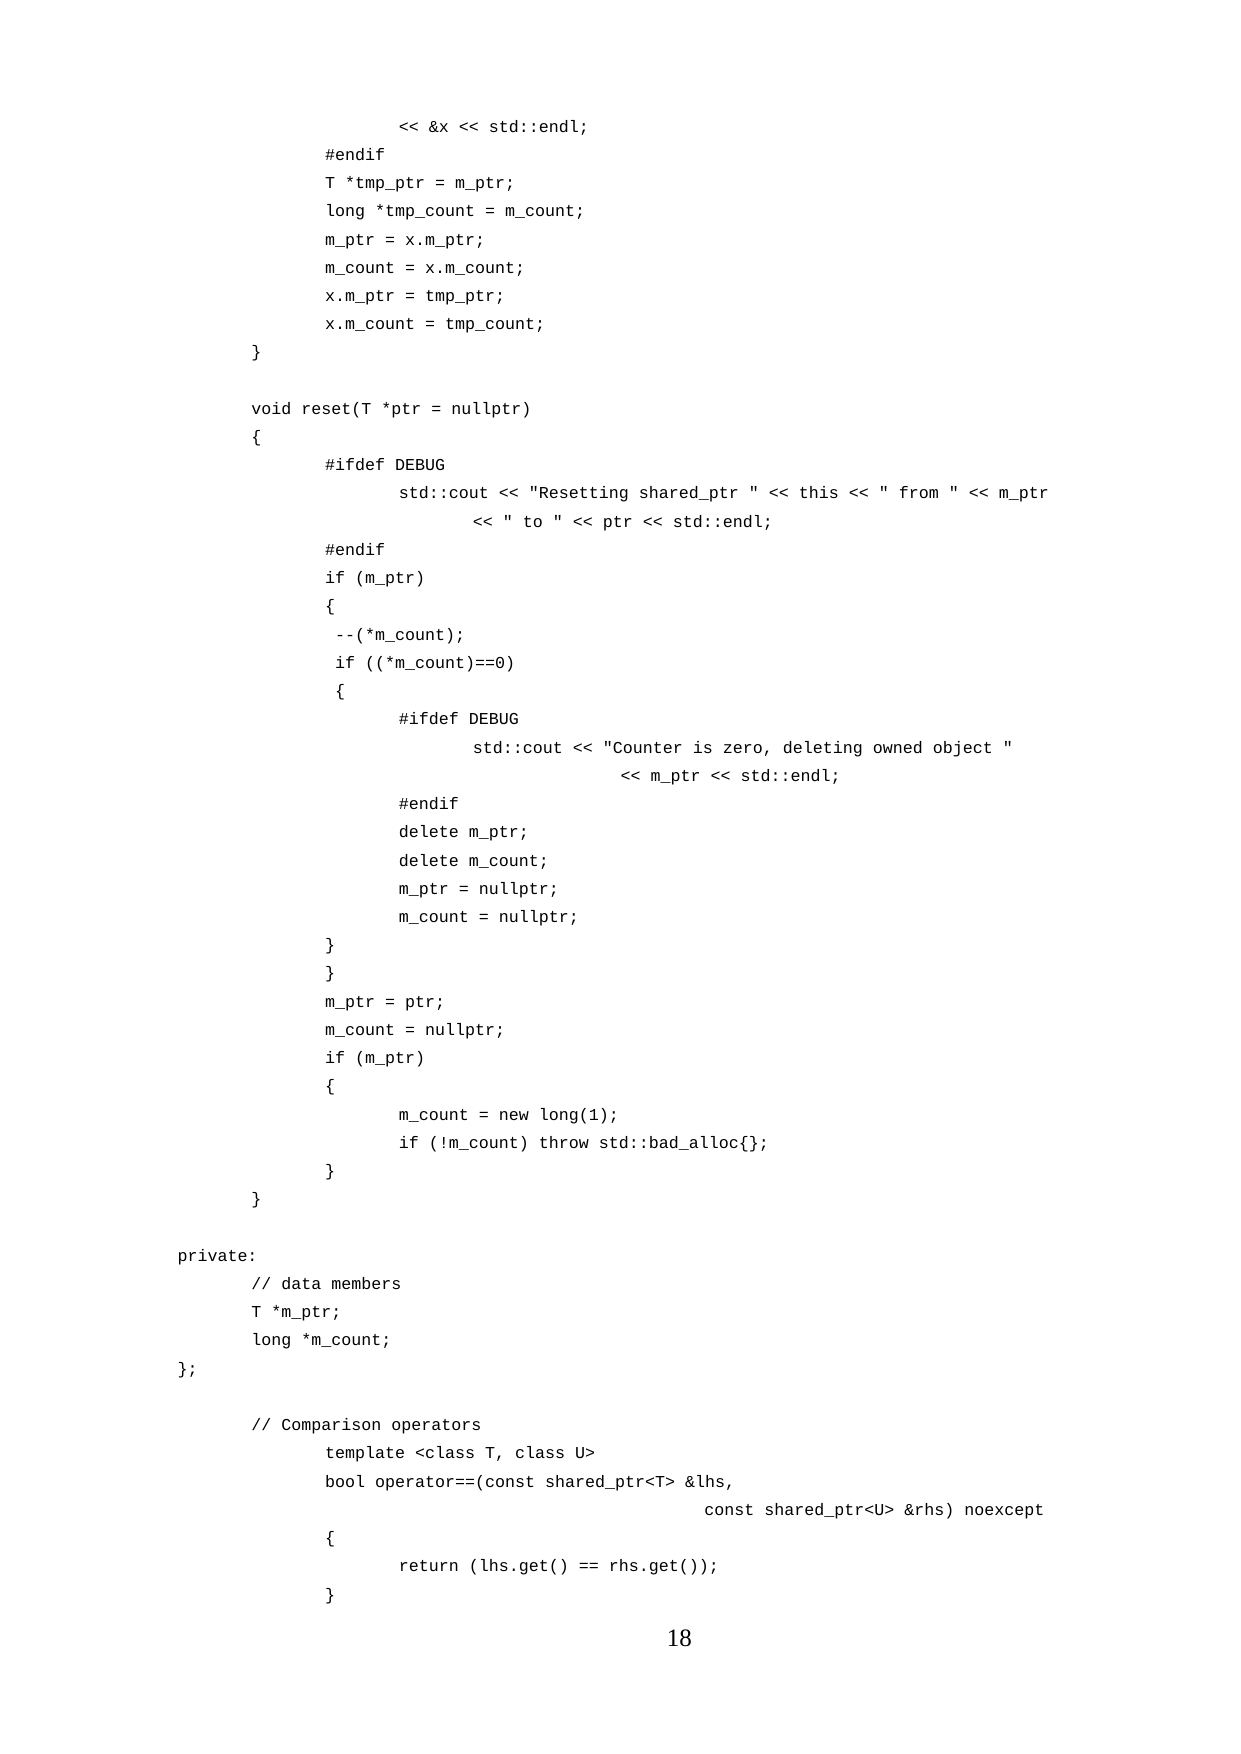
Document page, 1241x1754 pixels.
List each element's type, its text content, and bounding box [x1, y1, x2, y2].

text m_ptr = x.m_ptr; [177, 231, 1181, 250]
text } [177, 1191, 1181, 1210]
text m_ptr = ptr; [177, 993, 1181, 1012]
text } [177, 1586, 1181, 1605]
text << m_ptr << std::endl; [177, 767, 1181, 786]
text } [177, 965, 1181, 984]
text bool operator==(const shared_ptr<T> &lhs, [177, 1473, 1181, 1492]
text #endif [177, 146, 1181, 165]
text { [177, 1078, 1181, 1097]
text m_ptr = nullptr; [177, 880, 1181, 899]
text template <class T, class U> [177, 1445, 1181, 1464]
text long *m_count; [177, 1332, 1181, 1351]
text m_count = nullptr; [177, 1021, 1181, 1040]
text delete m_ptr; [177, 824, 1181, 843]
text { [177, 1529, 1181, 1548]
text if (!m_count) throw std::bad_alloc{}; [177, 1134, 1181, 1153]
text } [177, 1163, 1181, 1181]
text --(*m_count); [177, 626, 1181, 645]
text T *m_ptr; [177, 1304, 1181, 1323]
text // Comparison operators [177, 1417, 1181, 1436]
text } [177, 937, 1181, 956]
text x.m_count = tmp_count; [177, 316, 1181, 334]
text } [177, 344, 1181, 363]
text x.m_ptr = tmp_ptr; [177, 287, 1181, 306]
text if (m_ptr) [177, 1050, 1181, 1068]
text long *tmp_count = m_count; [177, 203, 1181, 222]
text void reset(T *ptr = nullptr) [177, 400, 1181, 419]
text private: [177, 1247, 1181, 1266]
text #endif [177, 542, 1181, 560]
text // data members [177, 1276, 1181, 1294]
text { [177, 429, 1181, 447]
text if (m_ptr) [177, 570, 1181, 589]
text }; [177, 1360, 1181, 1379]
text << " to " << ptr << std::endl; [177, 513, 1181, 532]
text #ifdef DEBUG [177, 711, 1181, 730]
text m_count = nullptr; [177, 908, 1181, 927]
text { [177, 598, 1181, 617]
text if ((*m_count)==0) [177, 654, 1181, 673]
text m_count = x.m_count; [177, 259, 1181, 278]
text #ifdef DEBUG [177, 457, 1181, 476]
text T *tmp_ptr = m_ptr; [177, 174, 1181, 193]
text std::cout << "Resetting shared_ptr " << this << " from " << m_ptr [177, 485, 1181, 504]
text { [177, 683, 1181, 702]
text << &x << std::endl; [177, 118, 1181, 137]
text const shared_ptr<U> &rhs) noexcept [177, 1501, 1181, 1520]
text return (lhs.get() == rhs.get()); [177, 1558, 1181, 1577]
text std::cout << "Counter is zero, deleting owned object " [177, 739, 1181, 758]
text delete m_count; [177, 852, 1181, 871]
text m_count = new long(1); [177, 1106, 1181, 1125]
text #endif [177, 796, 1181, 814]
